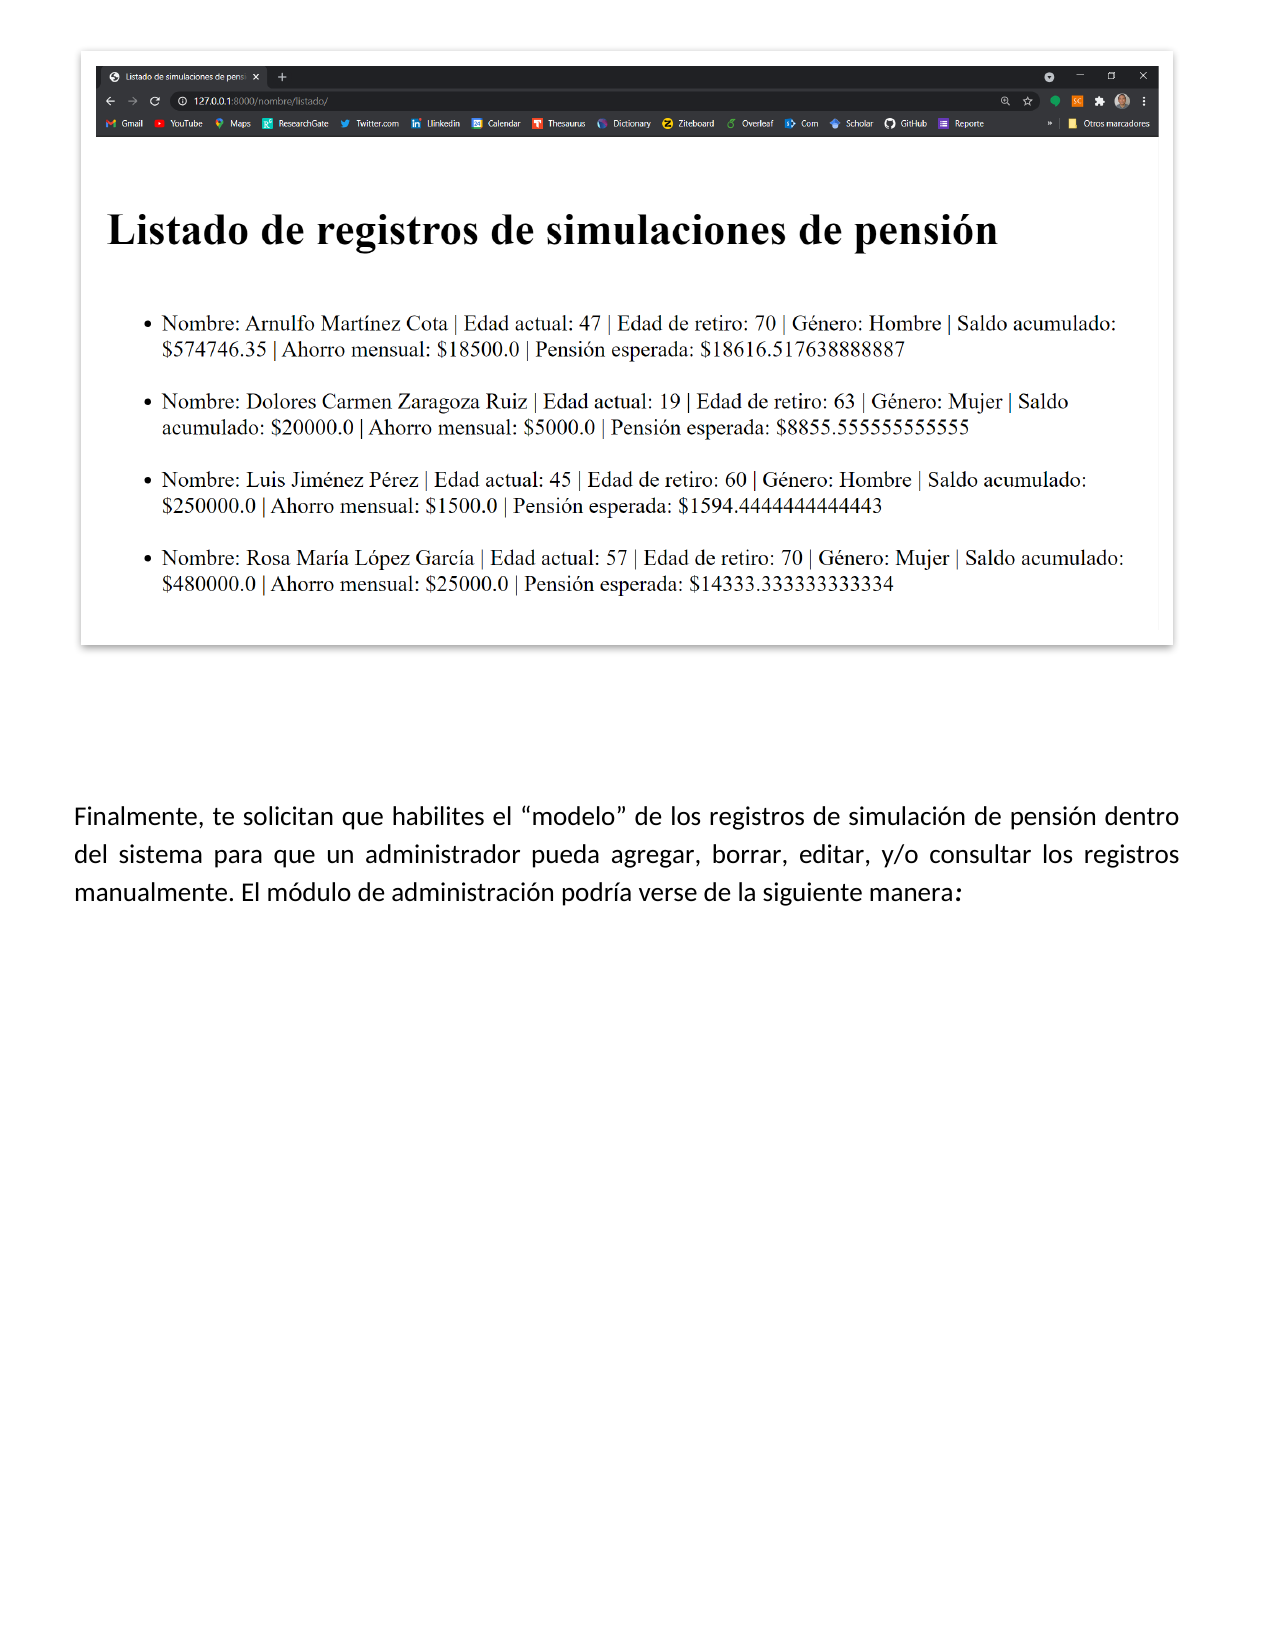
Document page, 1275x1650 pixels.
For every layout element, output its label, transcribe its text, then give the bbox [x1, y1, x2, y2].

text Finalmente, te solicitan que habilites el “modelo” de los registros de simulación de pensión dentro del sistema para que un administrador pueda agregar, borrar, editar, y/o consultar los registros manualmente. El módulo de administración podría verse de la siguiente manera: [74, 799, 1181, 908]
picture [96, 66, 1159, 630]
